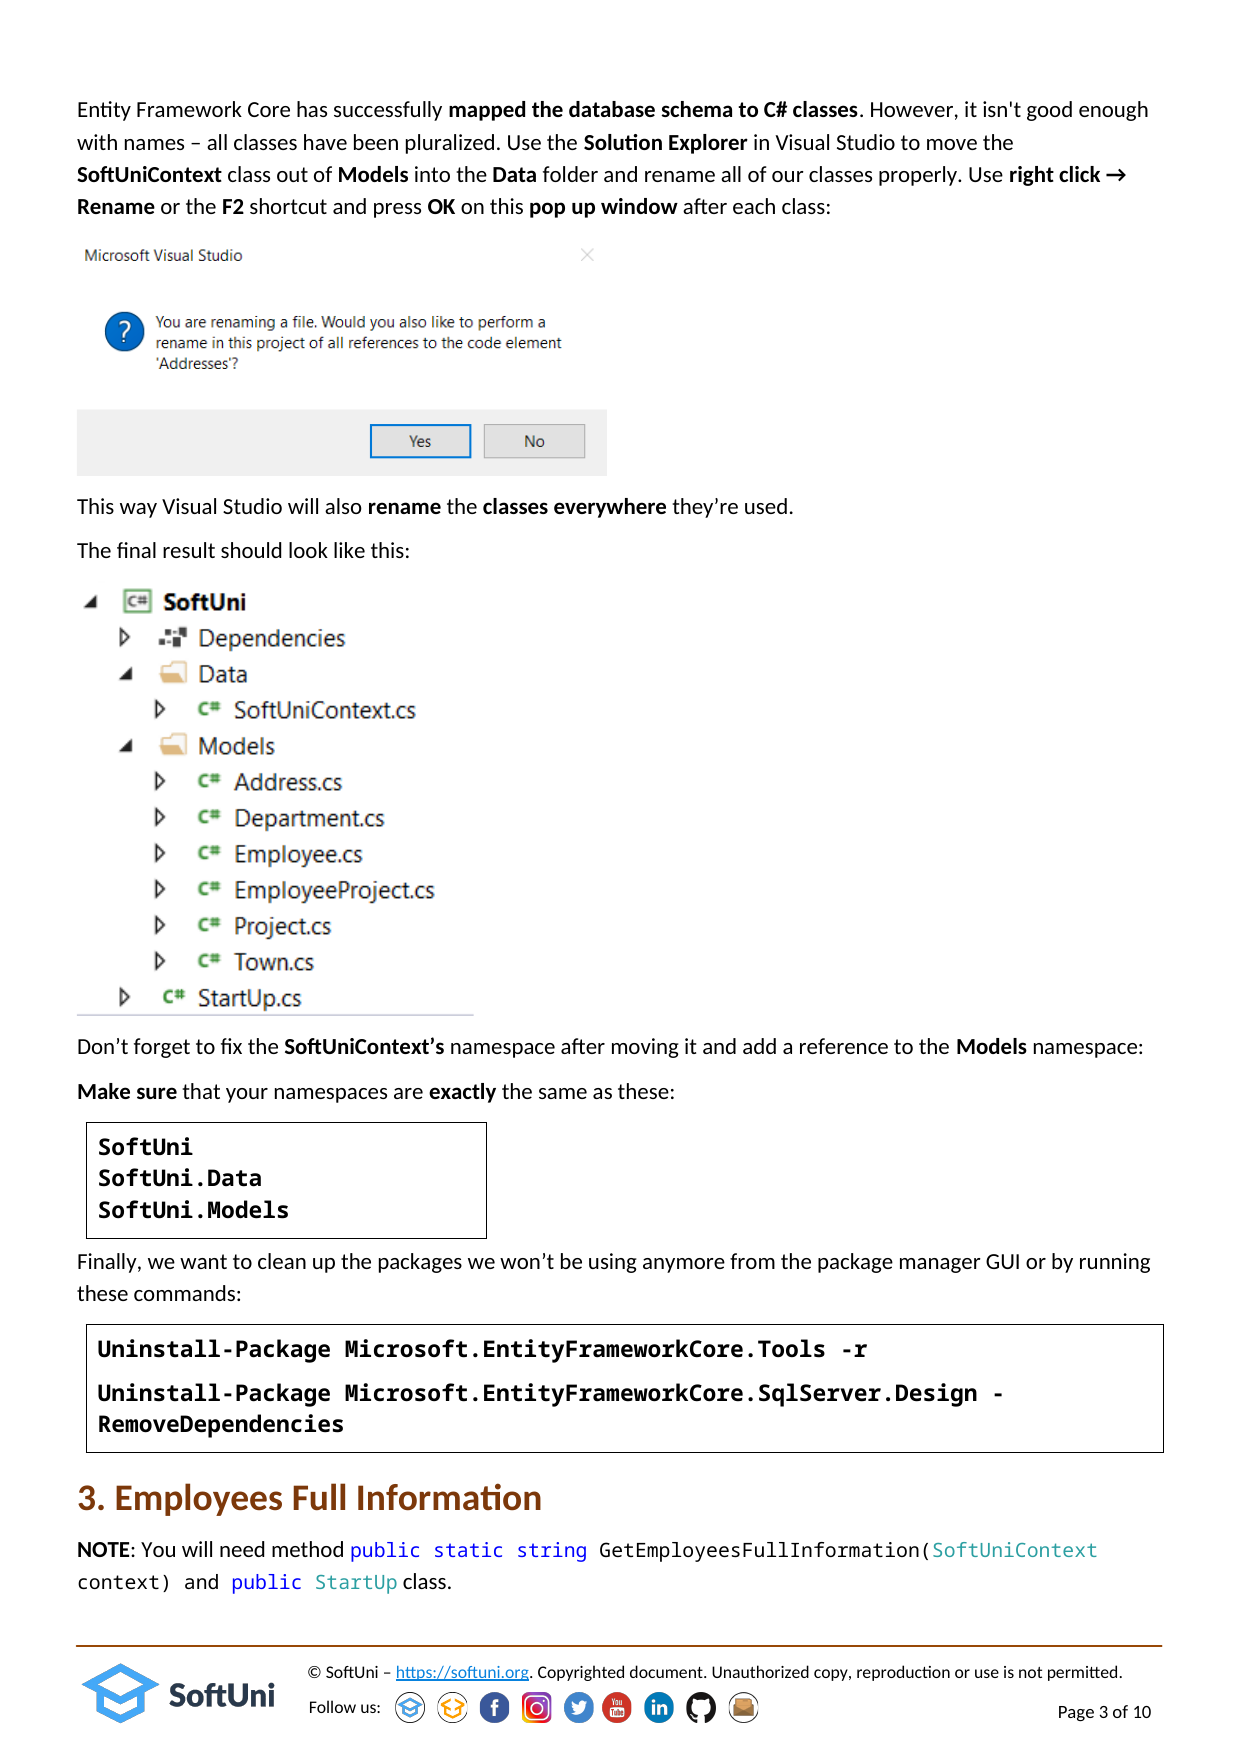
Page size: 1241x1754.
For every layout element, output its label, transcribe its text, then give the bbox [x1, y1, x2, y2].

picture [479, 1692, 510, 1723]
picture [437, 1692, 468, 1723]
text Entity Framework Core has successfully mapped the database schema to C# classes. However, it isn't good enough with names – all classes have been pluralized. Use the Solution Explorer in Visual Studio to move the SoftUniContext class out of Models into the Data folder and rename all of our classes properly. Use right click → Rename or the F2 shortcut and press OK on this pop up window after each class: [77, 95, 1163, 220]
table_header Uninstall-Package Microsoft.EntityFrameworkCore.Tools -r Uninstall-Package Microsoft.EntityFrameworkCore.SqlServer.Design -RemoveDependencies [87, 1325, 1163, 1452]
text Don’t forget to fix the SoftUniContext’s namespace after moving it and add a reference to the Models namespace: [77, 1032, 1163, 1060]
picture [75, 1658, 281, 1729]
picture [728, 1692, 759, 1723]
picture [658, 1705, 667, 1714]
picture [644, 1692, 653, 1701]
picture [686, 1692, 716, 1723]
picture [602, 1692, 632, 1723]
text Finally, we want to clean up the packages we won’t be using anymore from the package manager GUI or by running these commands: [77, 1247, 1163, 1307]
picture [76, 236, 607, 476]
table_header SoftUni SoftUni.Data SoftUni.Models [87, 1123, 486, 1237]
picture [564, 1692, 594, 1723]
picture [665, 1714, 674, 1723]
subtitle Employees Full Information [77, 1474, 1163, 1519]
text This way Visual Studio will also rename the classes everywhere they’re used. [77, 492, 1163, 520]
picture [76, 581, 474, 1016]
picture [665, 1692, 674, 1701]
text The final result should look like this: [77, 537, 1163, 565]
picture [644, 1714, 653, 1723]
picture [522, 1692, 552, 1723]
text NOTE: You will need method public static string GetEmployeesFullInformation(SoftUniContext context) and public StartUp class. [77, 1535, 1163, 1595]
picture [395, 1692, 425, 1723]
text Make sure that your namespaces are exactly the same as these: [77, 1077, 1163, 1105]
